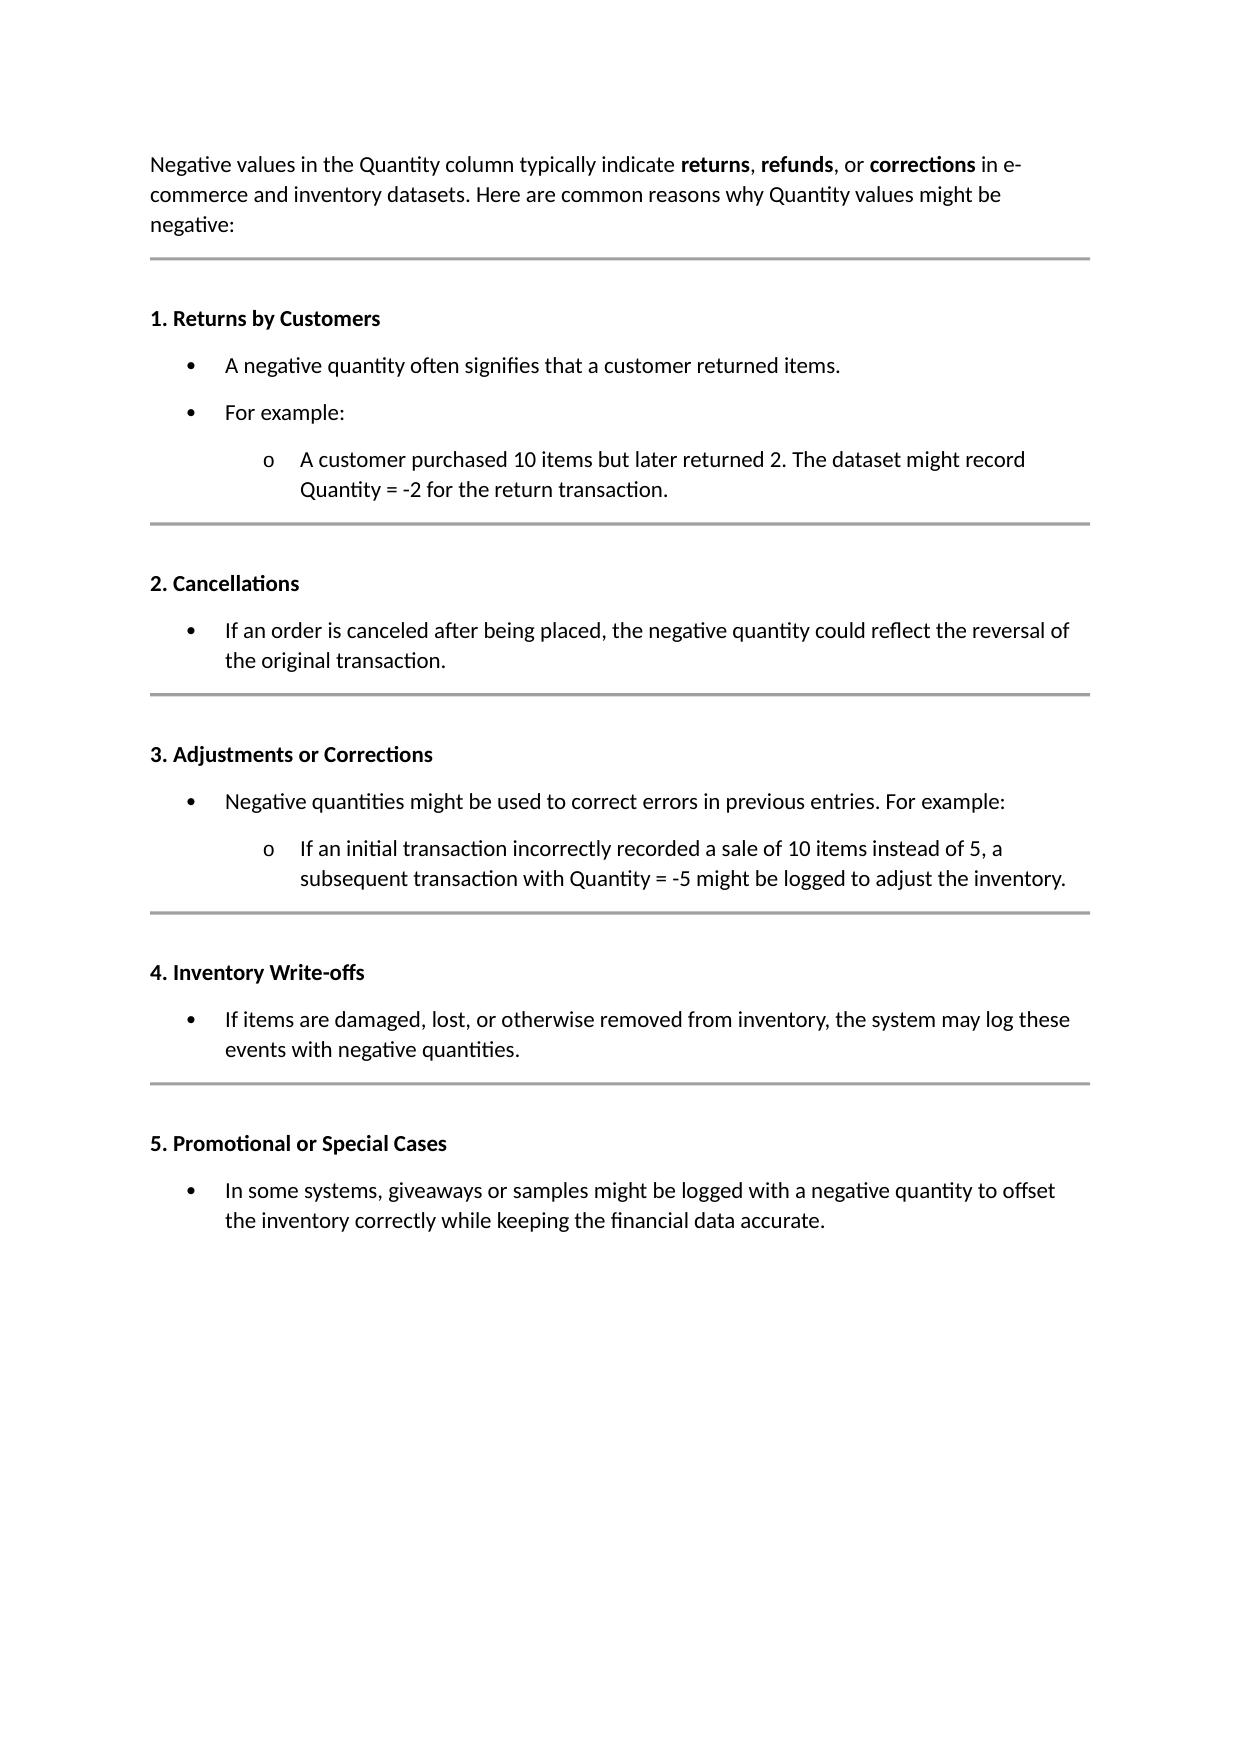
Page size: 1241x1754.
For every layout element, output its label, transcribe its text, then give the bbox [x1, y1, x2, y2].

text 5. Promotional or Special Cases [150, 1129, 1090, 1157]
list A negative quantity often signifies that a customer returned items. [187, 351, 1090, 379]
list If items are damaged, lost, or otherwise removed from inventory, the system may log these events with negative quantities. [187, 1005, 1090, 1063]
list If an initial transaction incorrectly recorded a sale of 10 items instead of 5, a subsequent transaction with Quantity = -5 might be logged to adjust the inventory. [262, 834, 1090, 893]
list In some systems, giveaways or samples might be logged with a negative quantity to offset the inventory correctly while keeping the financial data accurate. [187, 1176, 1090, 1234]
list If an order is canceled after being placed, the negative quantity could reflect the reversal of the original transaction. [187, 616, 1090, 674]
text 1. Returns by Customers [150, 304, 1090, 332]
text 2. Cancellations [150, 569, 1090, 597]
text 3. Adjustments or Corrections [150, 740, 1090, 768]
list Negative quantities might be used to correct errors in previous entries. For example: [187, 787, 1090, 815]
text 4. Inventory Write-offs [150, 958, 1090, 986]
list For example: [187, 398, 1090, 426]
text Negative values in the Quantity column typically indicate returns, refunds, or corrections in e-commerce and inventory datasets. Here are common reasons why Quantity values might be negative: [150, 150, 1090, 238]
list A customer purchased 10 items but later returned 2. The dataset might record Quantity = -2 for the return transaction. [262, 445, 1090, 503]
